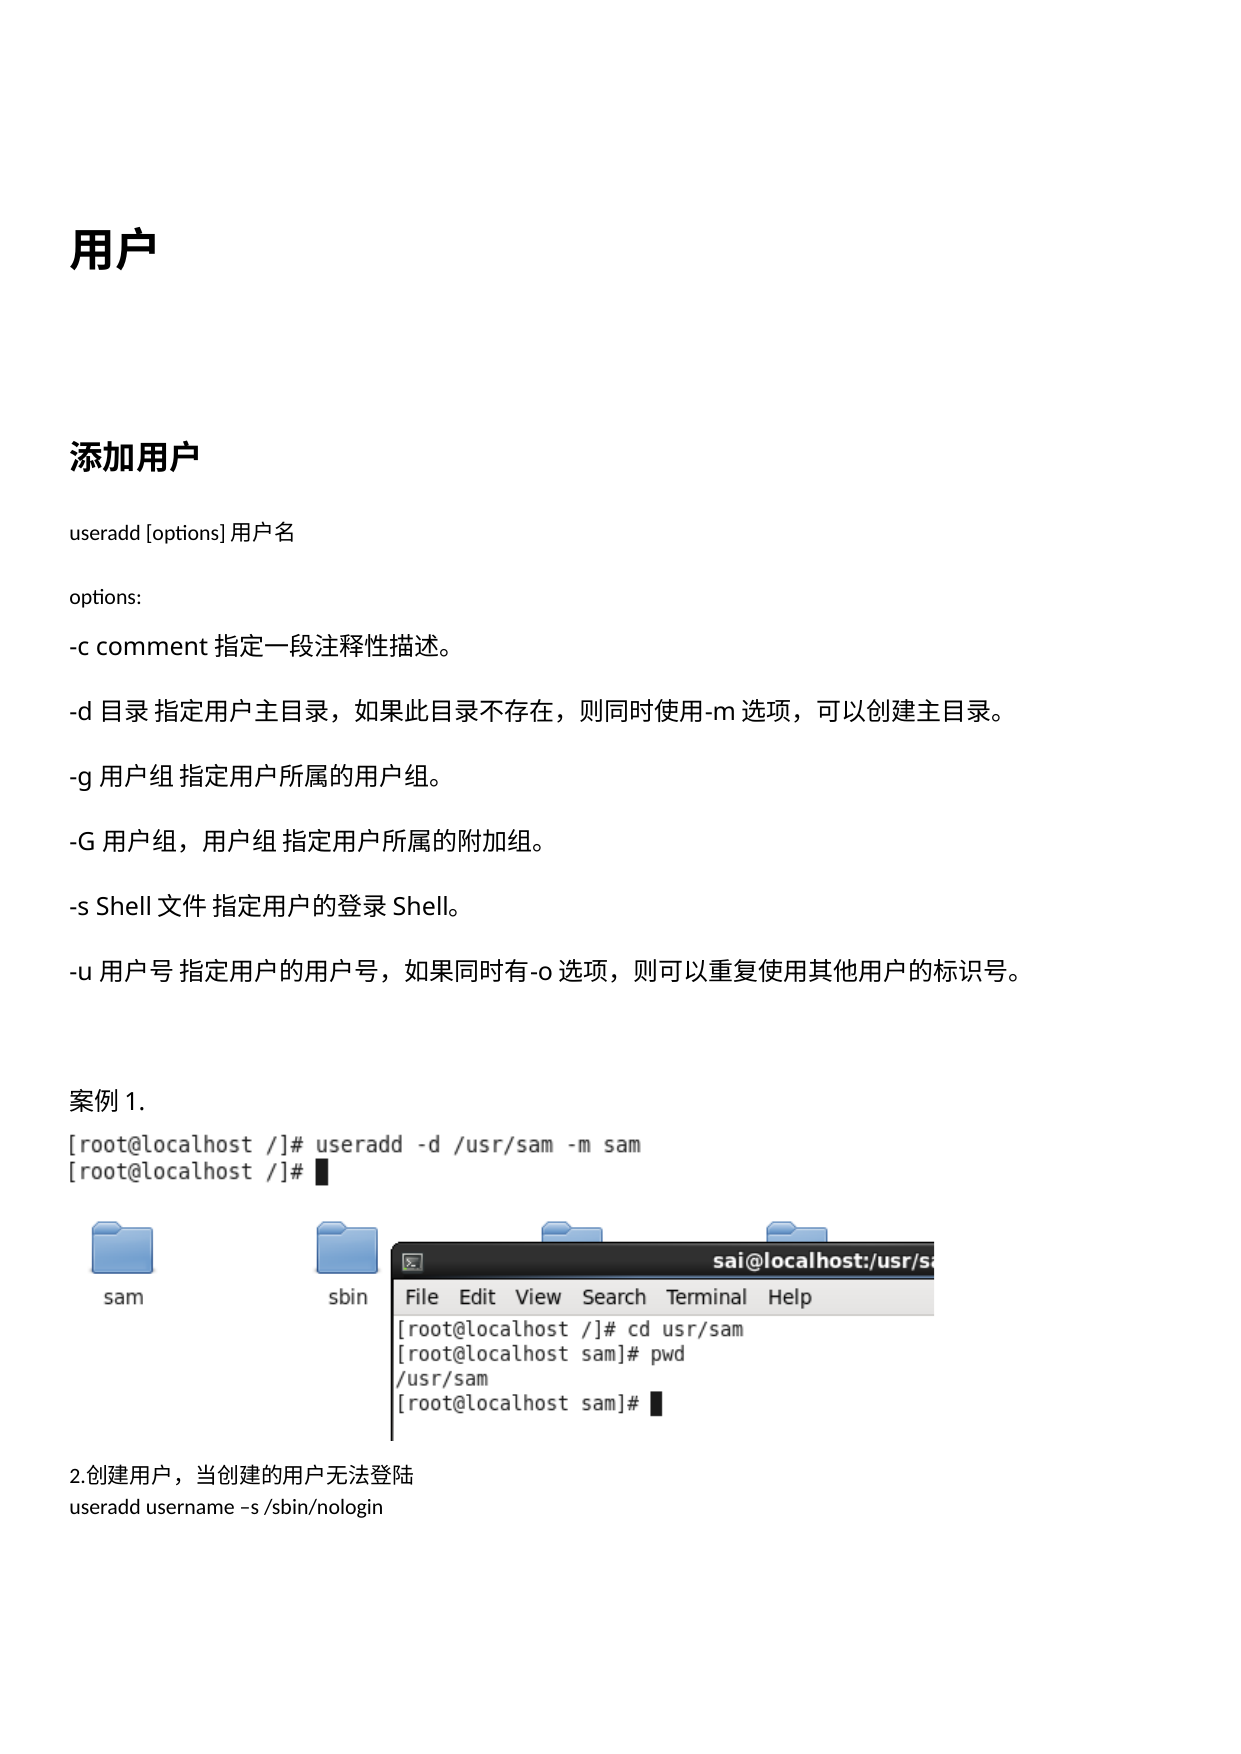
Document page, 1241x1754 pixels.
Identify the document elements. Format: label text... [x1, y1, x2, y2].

text -G 用户组，用户组 指定用户所属的附加组。 [69, 807, 1171, 872]
text 2.创建用户，当创建的用户无法登陆 [69, 1457, 1171, 1490]
picture [69, 1132, 669, 1192]
picture [69, 1197, 935, 1441]
text options: [69, 580, 1171, 612]
text -g 用户组 指定用户所属的用户组。 [69, 742, 1171, 807]
text useradd username –s /sbin/nologin [69, 1490, 1171, 1522]
subtitle 用户 [69, 197, 1171, 295]
text -c comment 指定一段注释性描述。 [69, 612, 1171, 677]
text useradd [options] 用户名 [69, 515, 1171, 547]
text 案例1. [69, 1067, 1171, 1132]
text -d 目录 指定用户主目录，如果此目录不存在，则同时使用-m选项，可以创建主目录。 [69, 677, 1171, 742]
text -s Shell文件 指定用户的登录Shell。 [69, 872, 1171, 937]
subtitle 添加用户 [69, 423, 1171, 488]
text -u 用户号 指定用户的用户号，如果同时有-o选项，则可以重复使用其他用户的标识号。 [69, 937, 1171, 1002]
